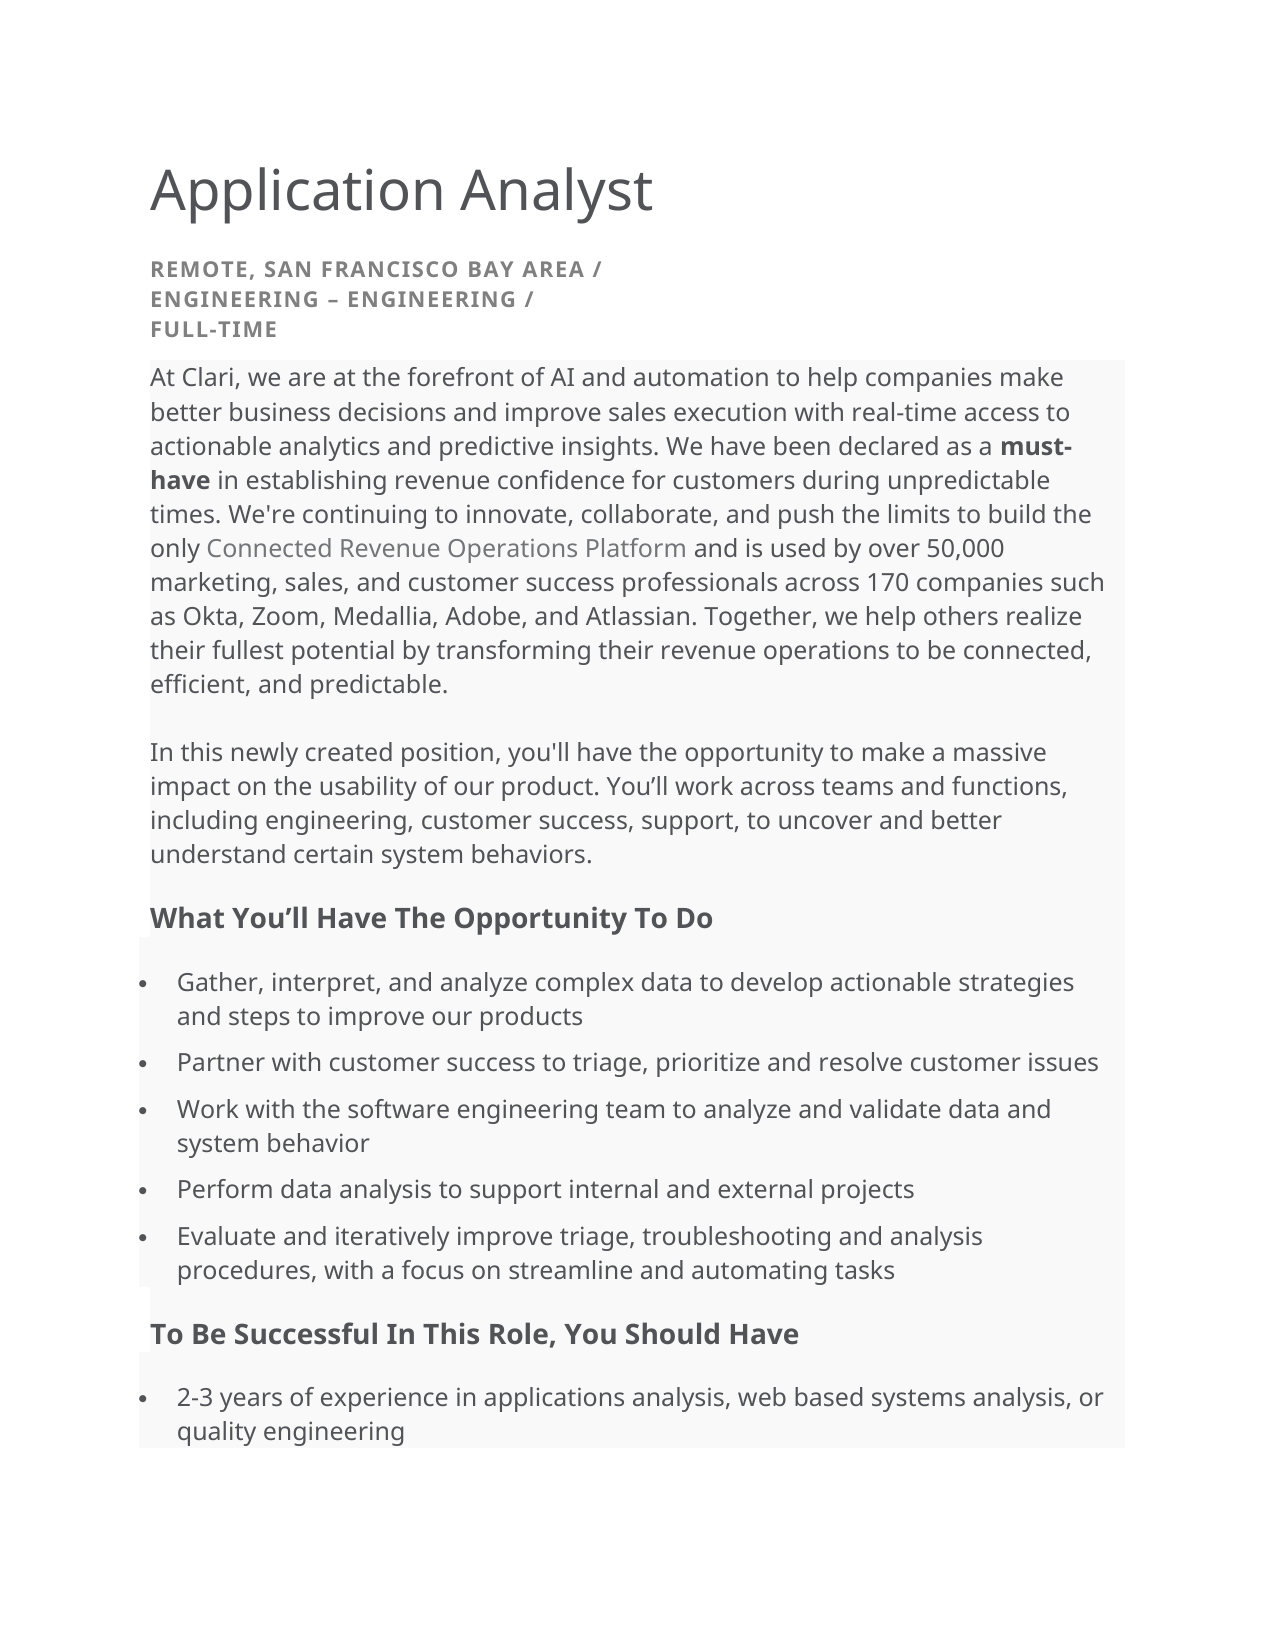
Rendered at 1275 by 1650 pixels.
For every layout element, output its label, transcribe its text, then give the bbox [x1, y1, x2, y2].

text What You’ll Have The Opportunity To Do [150, 898, 1125, 937]
list Gather, interpret, and analyze complex data to develop actionable strategies and steps to improve our products [139, 964, 1125, 1032]
text REMOTE, SAN FRANCISCO BAY AREA / [150, 254, 1125, 284]
text FULL-TIME [150, 314, 1125, 343]
text In this newly created position, you'll have the opportunity to make a massive impact on the usability of our product. You’ll work across teams and functions, including engineering, customer success, support, to uncover and better understand certain system behaviors. [150, 735, 1125, 871]
list Partner with customer success to triage, prioritize and resolve customer issues [139, 1045, 1125, 1079]
text ENGINEERING – ENGINEERING / [150, 284, 1125, 314]
list Work with the software engineering team to analyze and validate data and system behavior [139, 1091, 1125, 1159]
list Perform data analysis to support internal and external projects [139, 1172, 1125, 1206]
list Evaluate and iteratively improve triage, troubleshooting and analysis procedures, with a focus on streamline and automating tasks [139, 1218, 1125, 1287]
text At Clari, we are at the forefront of AI and automation to help companies make better business decisions and improve sales execution with real-time access to actionable analytics and predictive insights. We have been declared as a must-have in establishing revenue confidence for customers during unpredictable times. We're continuing to innovate, collaborate, and push the limits to build the only Connected Revenue Operations Platform and is used by over 50,000 marketing, sales, and customer success professionals across 170 companies such as Okta, Zoom, Medallia, Adobe, and Atlassian. Together, we help others realize their fullest potential by transforming their revenue operations to be connected, efficient, and predictable. [150, 360, 1125, 701]
list 2-3 years of experience in applications analysis, web based systems analysis, or quality engineering [139, 1380, 1125, 1448]
text Application Analyst [150, 150, 1125, 227]
text To Be Successful In This Role, You Should Have [150, 1314, 1125, 1352]
